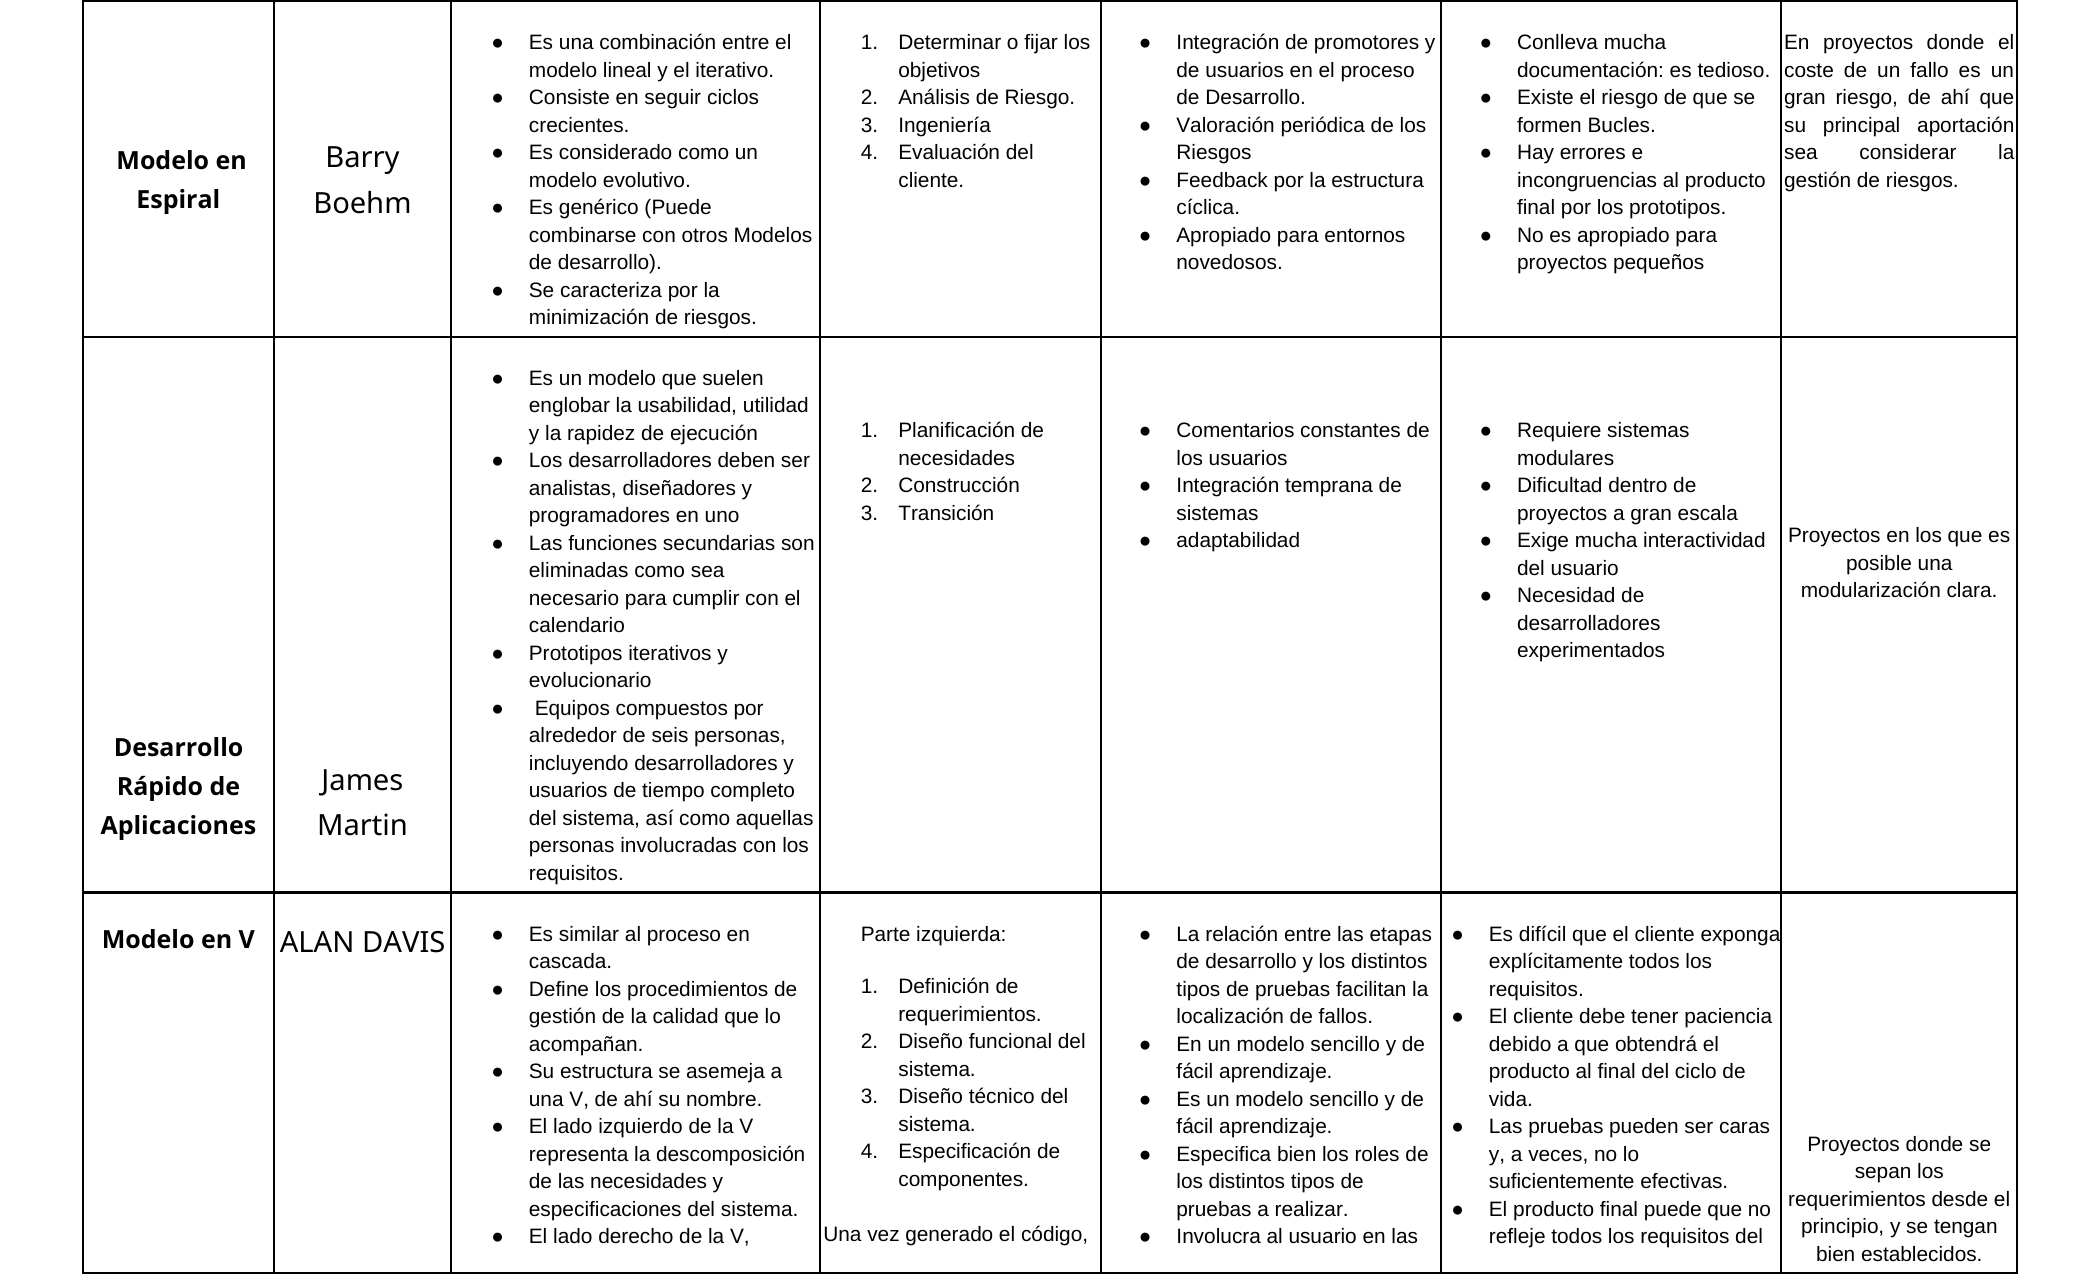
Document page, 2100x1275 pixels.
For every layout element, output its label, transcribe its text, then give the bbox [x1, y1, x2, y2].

table_cell Conlleva mucha documentación: es tedioso. Existe el riesgo de que se formen Bucles. Hay errores e incongruencias al producto final por los prototipos. No es apropiado para proyectos pequeños [1442, 2, 1780, 336]
table_cell Es un modelo que suelen englobar la usabilidad, utilidad y la rapidez de ejecución Los desarrolladores deben ser analistas, diseñadores y programadores en uno Las funciones secundarias son eliminadas como sea necesario para cumplir con el calendario Prototipos iterativos y evolucionario Equipos compuestos por alrededor de seis personas, incluyendo desarrolladores y usuarios de tiempo completo del sistema, así como aquellas personas involucradas con los requisitos. [452, 338, 819, 891]
table_cell Requiere sistemas modulares Dificultad dentro de proyectos a gran escala Exige mucha interactividad del usuario Necesidad de desarrolladores experimentados [1442, 338, 1780, 891]
table_cell Integración de promotores y de usuarios en el proceso de Desarrollo. Valoración periódica de los Riesgos Feedback por la estructura cíclica. Apropiado para entornos novedosos. [1102, 2, 1440, 336]
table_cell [1782, 894, 2016, 1272]
table_cell Modelo en Espiral [84, 2, 273, 336]
table_cell Comentarios constantes de los usuarios Integración temprana de sistemas adaptabilidad [1102, 338, 1440, 891]
table_cell Proyectos en los que es posible una modularización clara. [1782, 338, 2016, 891]
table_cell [1102, 894, 1440, 1272]
table_cell Modelo en V [84, 894, 273, 1272]
table_cell Barry Boehm [275, 2, 450, 336]
table_cell Planificación de necesidades Construcción Transición [821, 338, 1100, 891]
table_cell Es una combinación entre el modelo lineal y el iterativo. Consiste en seguir ciclos crecientes. Es considerado como un modelo evolutivo. Es genérico (Puede combinarse con otros Modelos de desarrollo). Se caracteriza por la minimización de riesgos. [452, 2, 819, 336]
table_cell Desarrollo Rápido de Aplicaciones [84, 338, 273, 891]
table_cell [821, 894, 1100, 1272]
table_cell En proyectos donde el coste de un fallo es un gran riesgo, de ahí que su principal aportación sea considerar la gestión de riesgos. [1782, 2, 2016, 336]
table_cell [1442, 894, 1780, 1272]
table_cell James Martin [275, 338, 450, 891]
table_cell ALAN DAVIS [275, 894, 450, 1272]
table_cell Determinar o fijar los objetivos Análisis de Riesgo. Ingeniería Evaluación del cliente. [821, 2, 1100, 336]
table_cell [452, 894, 819, 1272]
